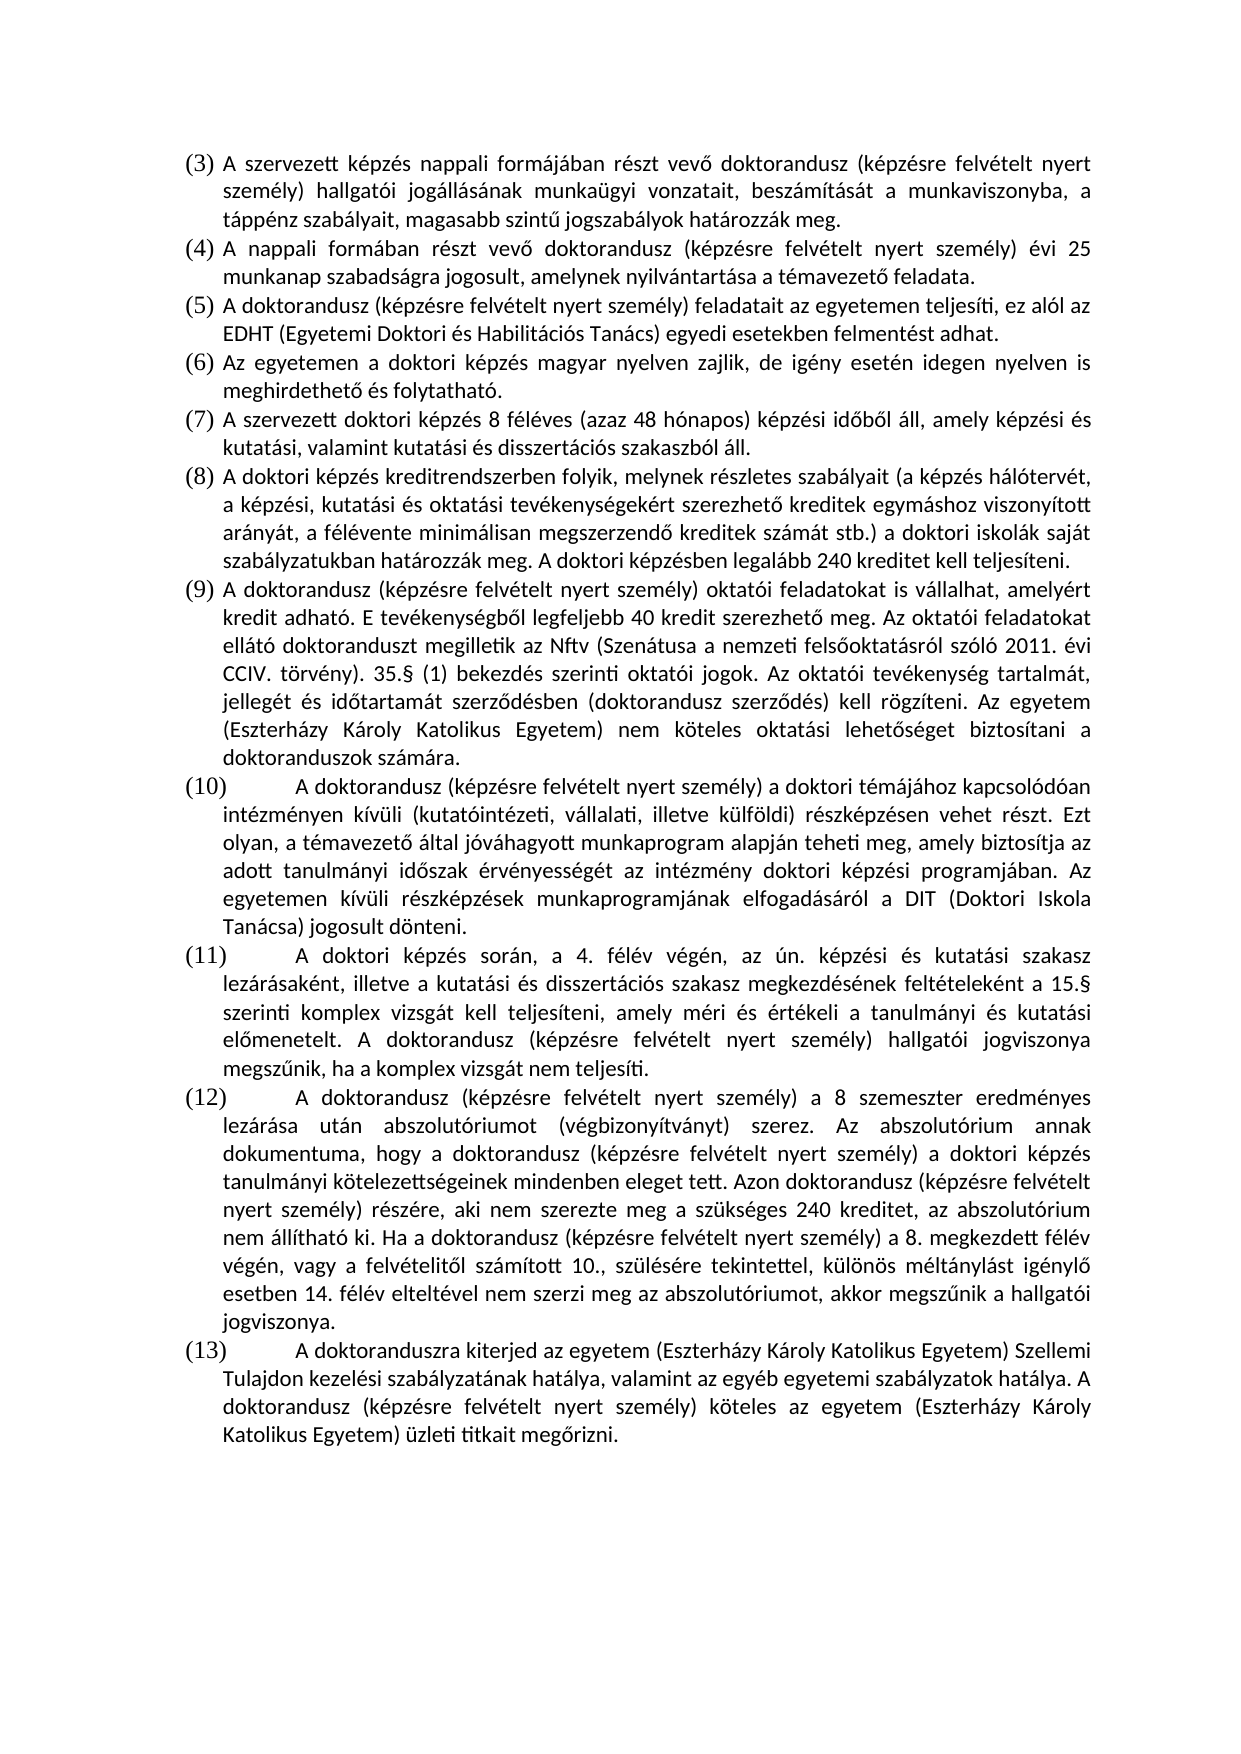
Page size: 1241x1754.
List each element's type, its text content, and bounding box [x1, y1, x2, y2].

list A doktorandusz (képzésre felvételt nyert személy) a doktori témájához kapcsolódóan intézményen kívüli (kutatóintézeti, vállalati, illetve külföldi) részképzésen vehet részt. Ezt olyan, a témavezető által jóváhagyott munkaprogram alapján teheti meg, amely biztosítja az adott tanulmányi időszak érvényességét az intézmény doktori képzési programjában. Az egyetemen kívüli részképzések munkaprogramjának elfogadásáról a DIT (Doktori Iskola Tanácsa) jogosult dönteni. [185, 771, 1093, 941]
list A nappali formában részt vevő doktorandusz (képzésre felvételt nyert személy) évi 25 munkanap szabadságra jogosult, amelynek nyilvántartása a témavezető feladata. [185, 233, 1093, 290]
list A szervezett képzés nappali formájában részt vevő doktorandusz (képzésre felvételt nyert személy) hallgatói jogállásának munkaügyi vonzatait, beszámítását a munkaviszonyba, a táppénz szabályait, magasabb szintű jogszabályok határozzák meg. [185, 148, 1093, 233]
list A doktori képzés kreditrendszerben folyik, melynek részletes szabályait (a képzés hálótervét, a képzési, kutatási és oktatási tevékenységekért szerezhető kreditek egymáshoz viszonyított arányát, a félévente minimálisan megszerzendő kreditek számát stb.) a doktori iskolák saját szabályzatukban határozzák meg. A doktori képzésben legalább 240 kreditet kell teljesíteni. [185, 461, 1093, 574]
list A szervezett doktori képzés 8 féléves (azaz 48 hónapos) képzési időből áll, amely képzési és kutatási, valamint kutatási és disszertációs szakaszból áll. [185, 404, 1093, 461]
list A doktorandusz (képzésre felvételt nyert személy) a 8 szemeszter eredményes lezárása után abszolutóriumot (végbizonyítványt) szerez. Az abszolutórium annak dokumentuma, hogy a doktorandusz (képzésre felvételt nyert személy) a doktori képzés tanulmányi kötelezettségeinek mindenben eleget tett. Azon doktorandusz (képzésre felvételt nyert személy) részére, aki nem szerezte meg a szükséges 240 kreditet, az abszolutórium nem állítható ki. Ha a doktorandusz (képzésre felvételt nyert személy) a 8. megkezdett félév végén, vagy a felvételitől számított 10., szülésére tekintettel, különös méltánylást igénylő esetben 14. félév elteltével nem szerzi meg az abszolutóriumot, akkor megszűnik a hallgatói jogviszonya. [185, 1082, 1093, 1335]
list Az egyetemen a doktori képzés magyar nyelven zajlik, de igény esetén idegen nyelven is meghirdethető és folytatható. [185, 347, 1093, 404]
list A doktorandusz (képzésre felvételt nyert személy) feladatait az egyetemen teljesíti, ez alól az EDHT (Egyetemi Doktori és Habilitációs Tanács) egyedi esetekben felmentést adhat. [185, 290, 1093, 347]
list A doktoranduszra kiterjed az egyetem (Eszterházy Károly Katolikus Egyetem) Szellemi Tulajdon kezelési szabályzatának hatálya, valamint az egyéb egyetemi szabályzatok hatálya. A doktorandusz (képzésre felvételt nyert személy) köteles az egyetem (Eszterházy Károly Katolikus Egyetem) üzleti titkait megőrizni. [185, 1335, 1093, 1448]
list A doktori képzés során, a 4. félév végén, az ún. képzési és kutatási szakasz lezárásaként, illetve a kutatási és disszertációs szakasz megkezdésének feltételeként a 15.§ szerinti komplex vizsgát kell teljesíteni, amely méri és értékeli a tanulmányi és kutatási előmenetelt. A doktorandusz (képzésre felvételt nyert személy) hallgatói jogviszonya megszűnik, ha a komplex vizsgát nem teljesíti. [185, 941, 1093, 1082]
list A doktorandusz (képzésre felvételt nyert személy) oktatói feladatokat is vállalhat, amelyért kredit adható. E tevékenységből legfeljebb 40 kredit szerezhető meg. Az oktatói feladatokat ellátó doktoranduszt megilletik az Nftv (Szenátusa a nemzeti felsőoktatásról szóló 2011. évi CCIV. törvény). 35.§ (1) bekezdés szerinti oktatói jogok. Az oktatói tevékenység tartalmát, jellegét és időtartamát szerződésben (doktorandusz szerződés) kell rögzíteni. Az egyetem (Eszterházy Károly Katolikus Egyetem) nem köteles oktatási lehetőséget biztosítani a doktoranduszok számára. [185, 574, 1093, 771]
